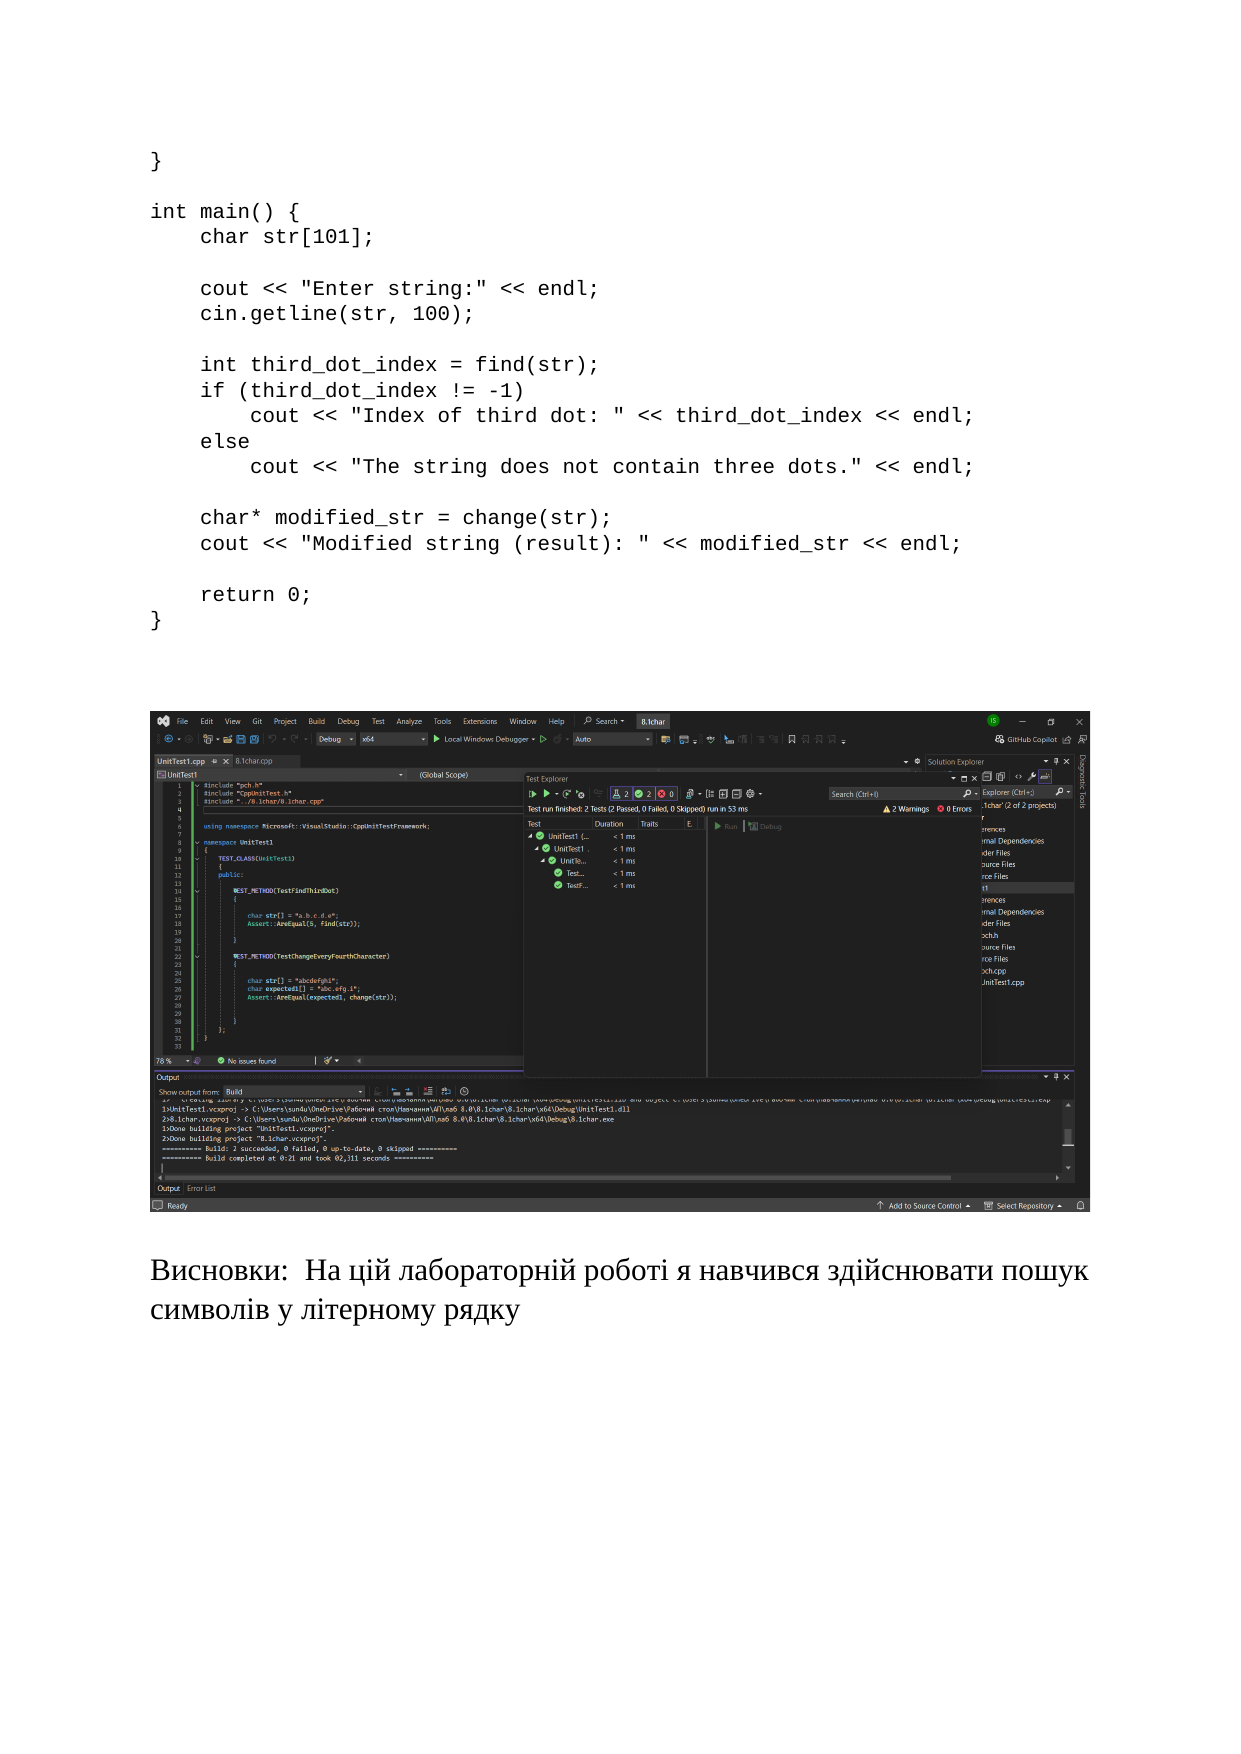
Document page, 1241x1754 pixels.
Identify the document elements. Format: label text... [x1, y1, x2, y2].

text char str[101]; [150, 227, 1090, 250]
text char* modified_str = change(str); [150, 507, 1090, 531]
text int third_dot_index = find(str); [150, 354, 1090, 378]
text if (third_dot_index != -1) [150, 380, 1090, 403]
text cout << "The string does not contain three dots." << endl; [150, 456, 1090, 480]
picture [150, 711, 1091, 1212]
text int main() { [150, 201, 1090, 225]
text cout << "Enter string:" << endl; [150, 278, 1090, 301]
text } [150, 609, 1090, 633]
text cin.getline(str, 100); [150, 303, 1090, 327]
text cout << "Modified string (result): " << modified_str << endl; [150, 533, 1090, 556]
text Висновки: На цій лабораторній роботі я навчився здійснювати пошук символів у літерному рядку [150, 1251, 1090, 1326]
text return 0; [150, 584, 1090, 607]
text } [150, 150, 1090, 174]
text else [150, 431, 1090, 454]
text cout << "Index of third dot: " << third_dot_index << endl; [150, 405, 1090, 429]
